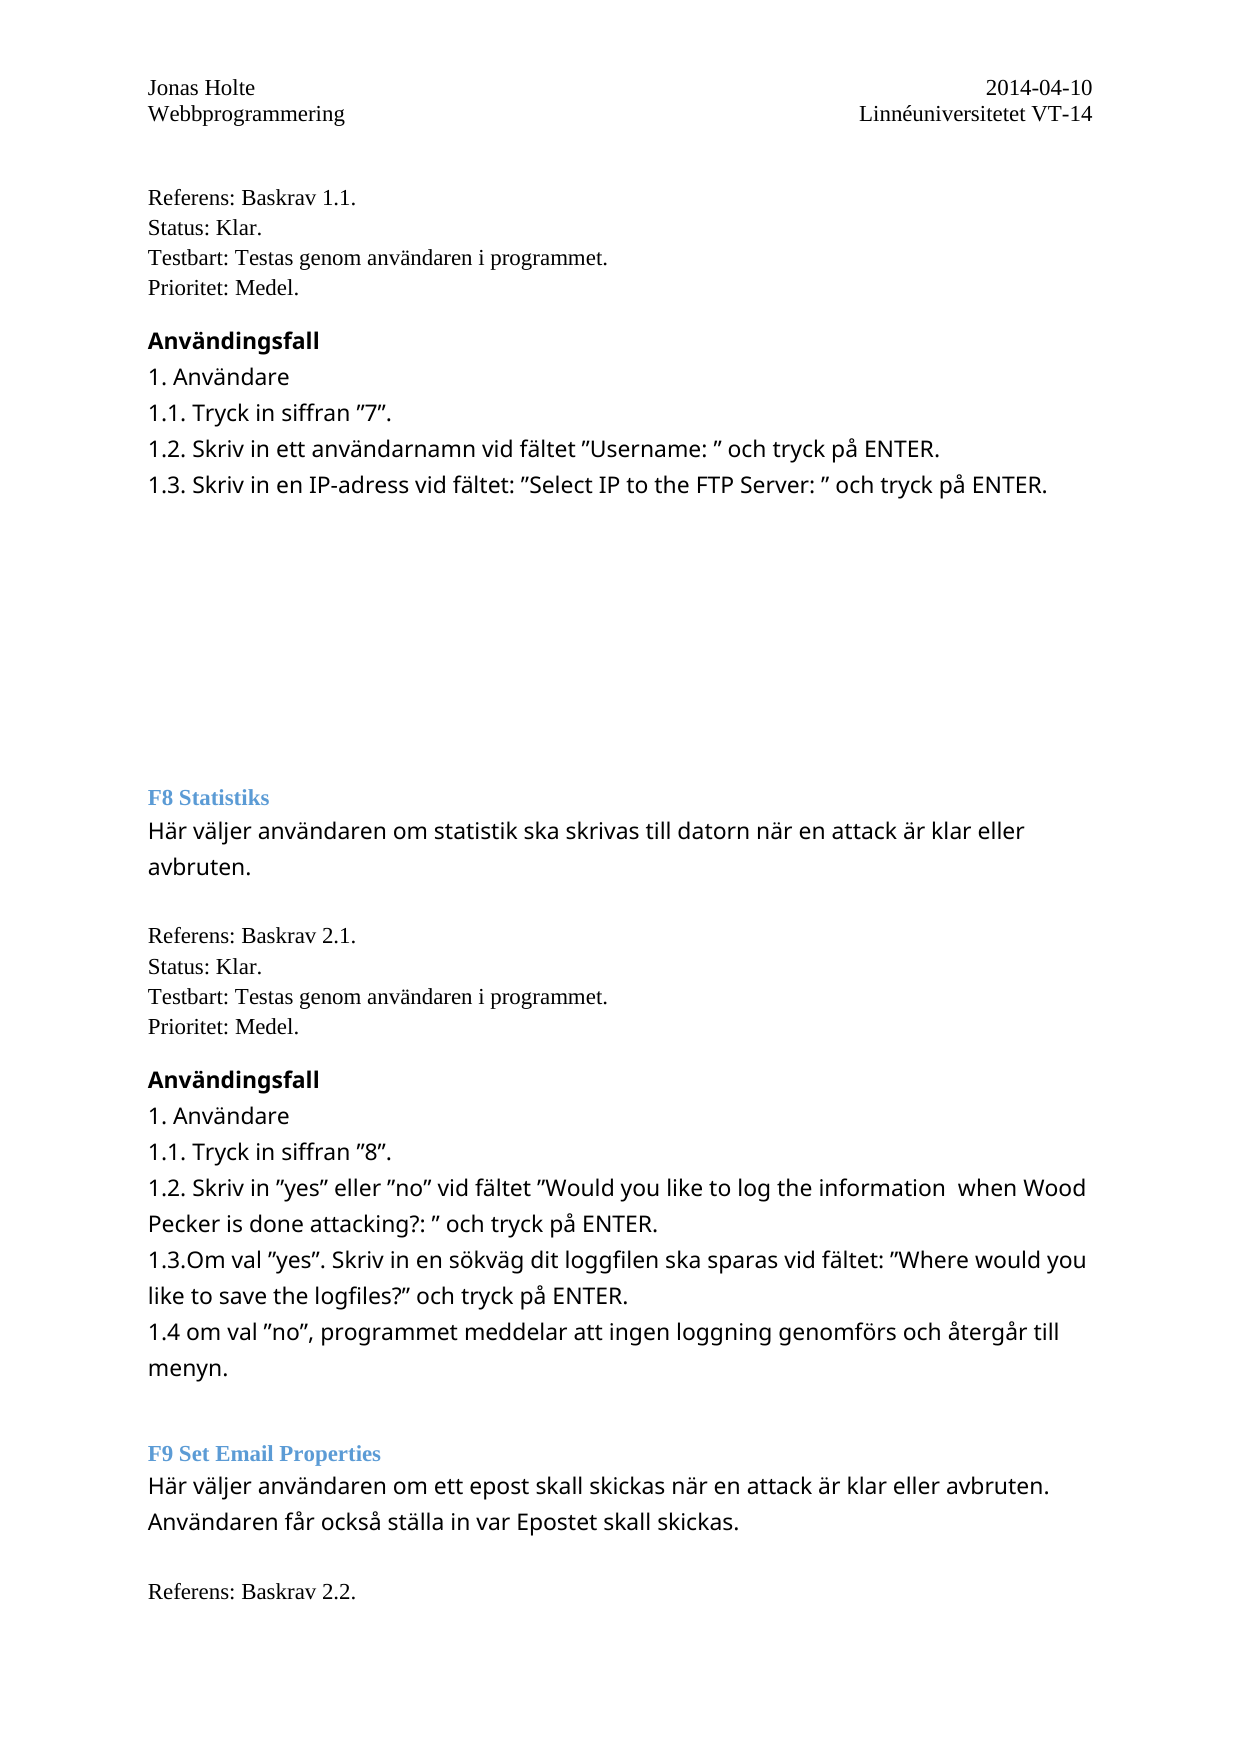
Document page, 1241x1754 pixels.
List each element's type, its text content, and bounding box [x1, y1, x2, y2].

subtitle F9 Set Email Properties [148, 1440, 1093, 1466]
text Prioritet: Medel. [148, 1013, 1093, 1039]
text Användingsfall 1. Användare 1.1. Tryck in siffran ”8”. 1.2. Skriv in ”yes” eller ”no” vid fältet ”Would you like to log the information when Wood Pecker is done attacking?: ” och tryck på ENTER. 1.3.Om val ”yes”. Skriv in en sökväg dit loggfilen ska sparas vid fältet: ”Where would you like to save the logfiles?” och tryck på ENTER. 1.4 om val ”no”, programmet meddelar att ingen loggning genomförs och återgår till menyn. [148, 1064, 1093, 1415]
text Prioritet: Medel. [148, 274, 1093, 301]
text Referens: Baskrav 1.1. [148, 183, 1093, 210]
text Användingsfall 1. Användare 1.1. Tryck in siffran ”7”. 1.2. Skriv in ett användarnamn vid fältet ”Username: ” och tryck på ENTER. 1.3. Skriv in en IP-adress vid fältet: ”Select IP to the FTP Server: ” och tryck på ENTER. [148, 325, 1093, 532]
text Status: Klar. [148, 953, 1093, 979]
text Här väljer användaren om statistik ska skrivas till datorn när en attack är klar eller avbruten. [148, 815, 1093, 882]
subtitle F8 Statistiks [148, 784, 1093, 811]
text Referens: Baskrav 2.1. [148, 922, 1093, 949]
text Referens: Baskrav 2.2. [148, 1578, 1093, 1604]
text Här väljer användaren om ett epost skall skickas när en attack är klar eller avbruten. Användaren får också ställa in var Epostet skall skickas. [148, 1470, 1093, 1537]
text Status: Klar. [148, 214, 1093, 240]
text Testbart: Testas genom användaren i programmet. [148, 244, 1093, 270]
text Testbart: Testas genom användaren i programmet. [148, 983, 1093, 1009]
